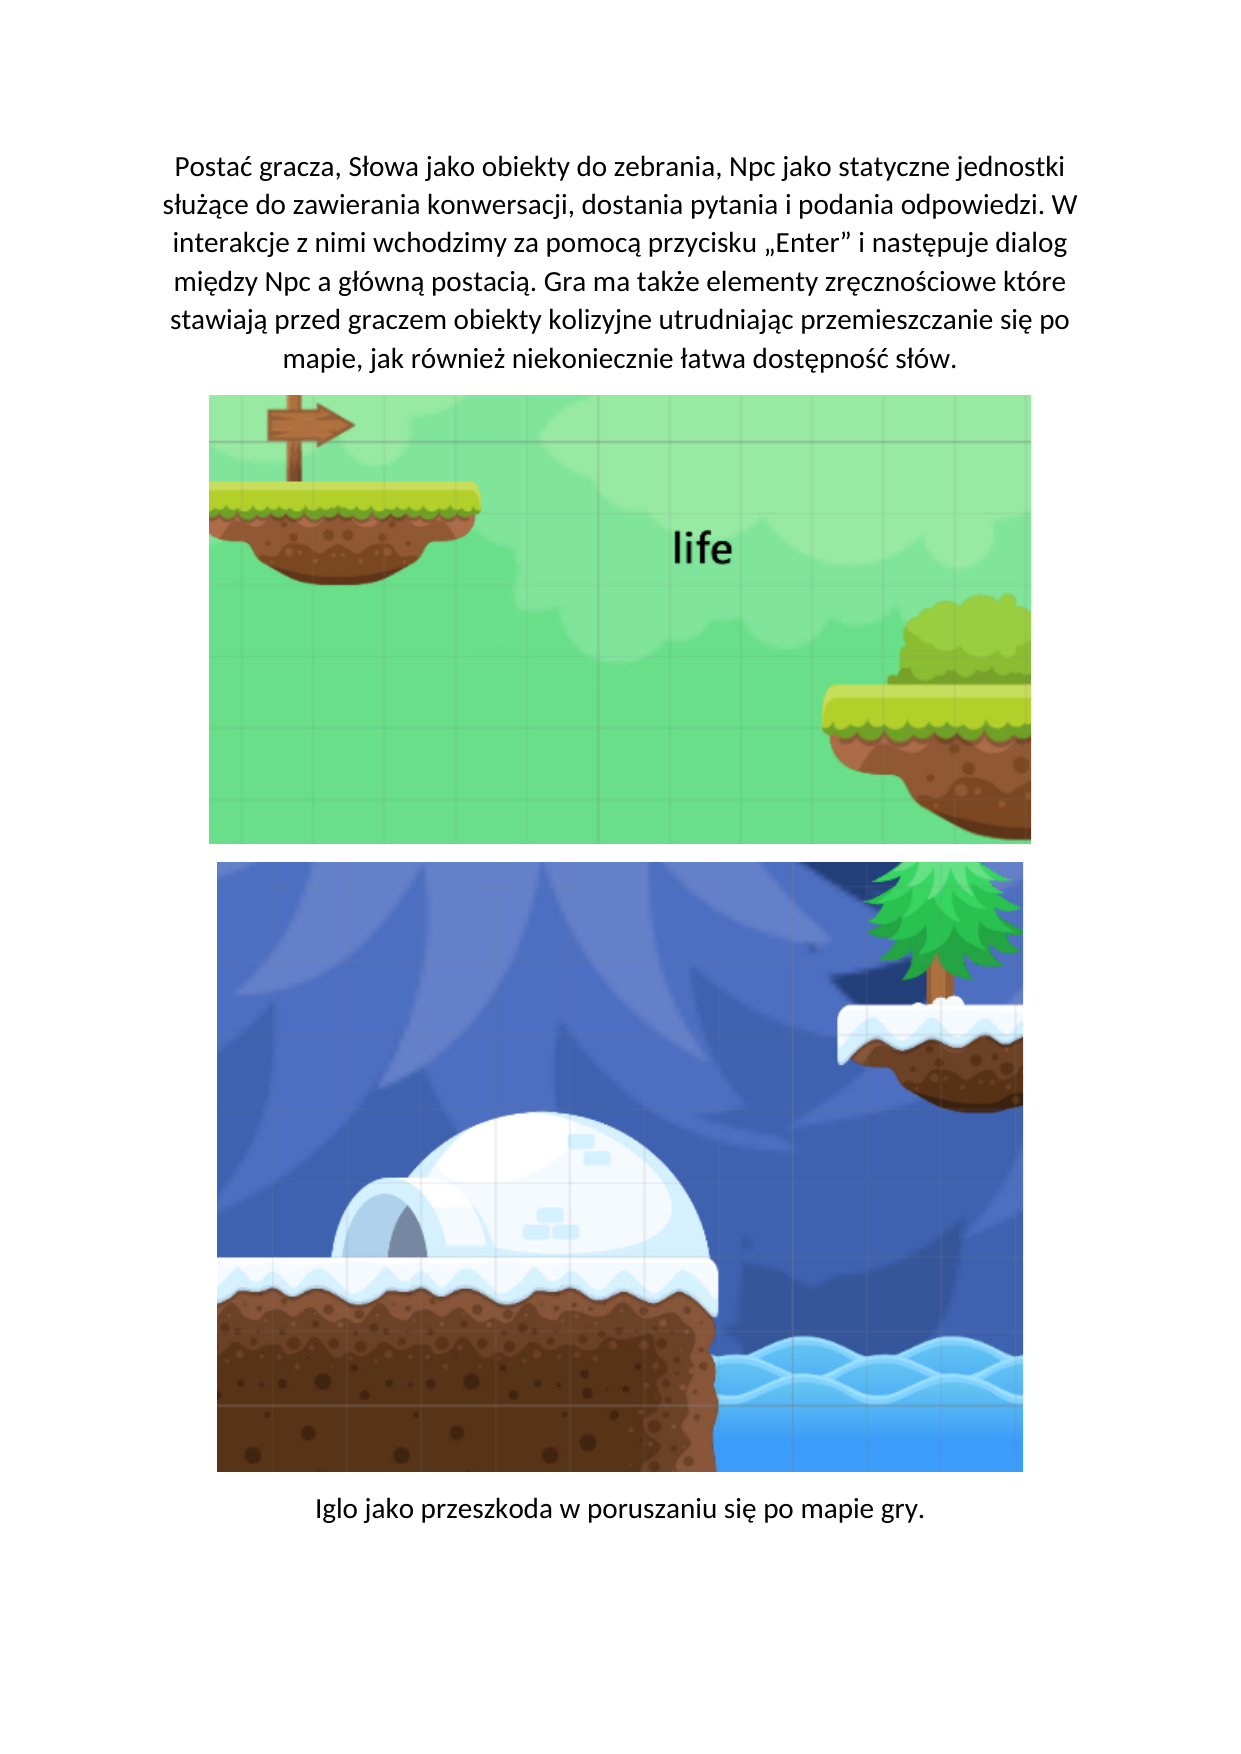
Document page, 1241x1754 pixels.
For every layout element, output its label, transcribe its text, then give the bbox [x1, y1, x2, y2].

text Postać gracza, Słowa jako obiekty do zebrania, Npc jako statyczne jednostki służące do zawierania konwersacji, dostania pytania i podania odpowiedzi. W interakcje z nimi wchodzimy za pomocą przycisku „Enter” i następuje dialog między Npc a główną postacią. Gra ma także elementy zręcznościowe które stawiają przed graczem obiekty kolizyjne utrudniając przemieszczanie się po mapie, jak również niekoniecznie łatwa dostępność słów. [148, 148, 1093, 375]
picture [217, 862, 1024, 1472]
picture [209, 395, 1032, 844]
text Iglo jako przeszkoda w poruszaniu się po mapie gry. [148, 1490, 1093, 1526]
